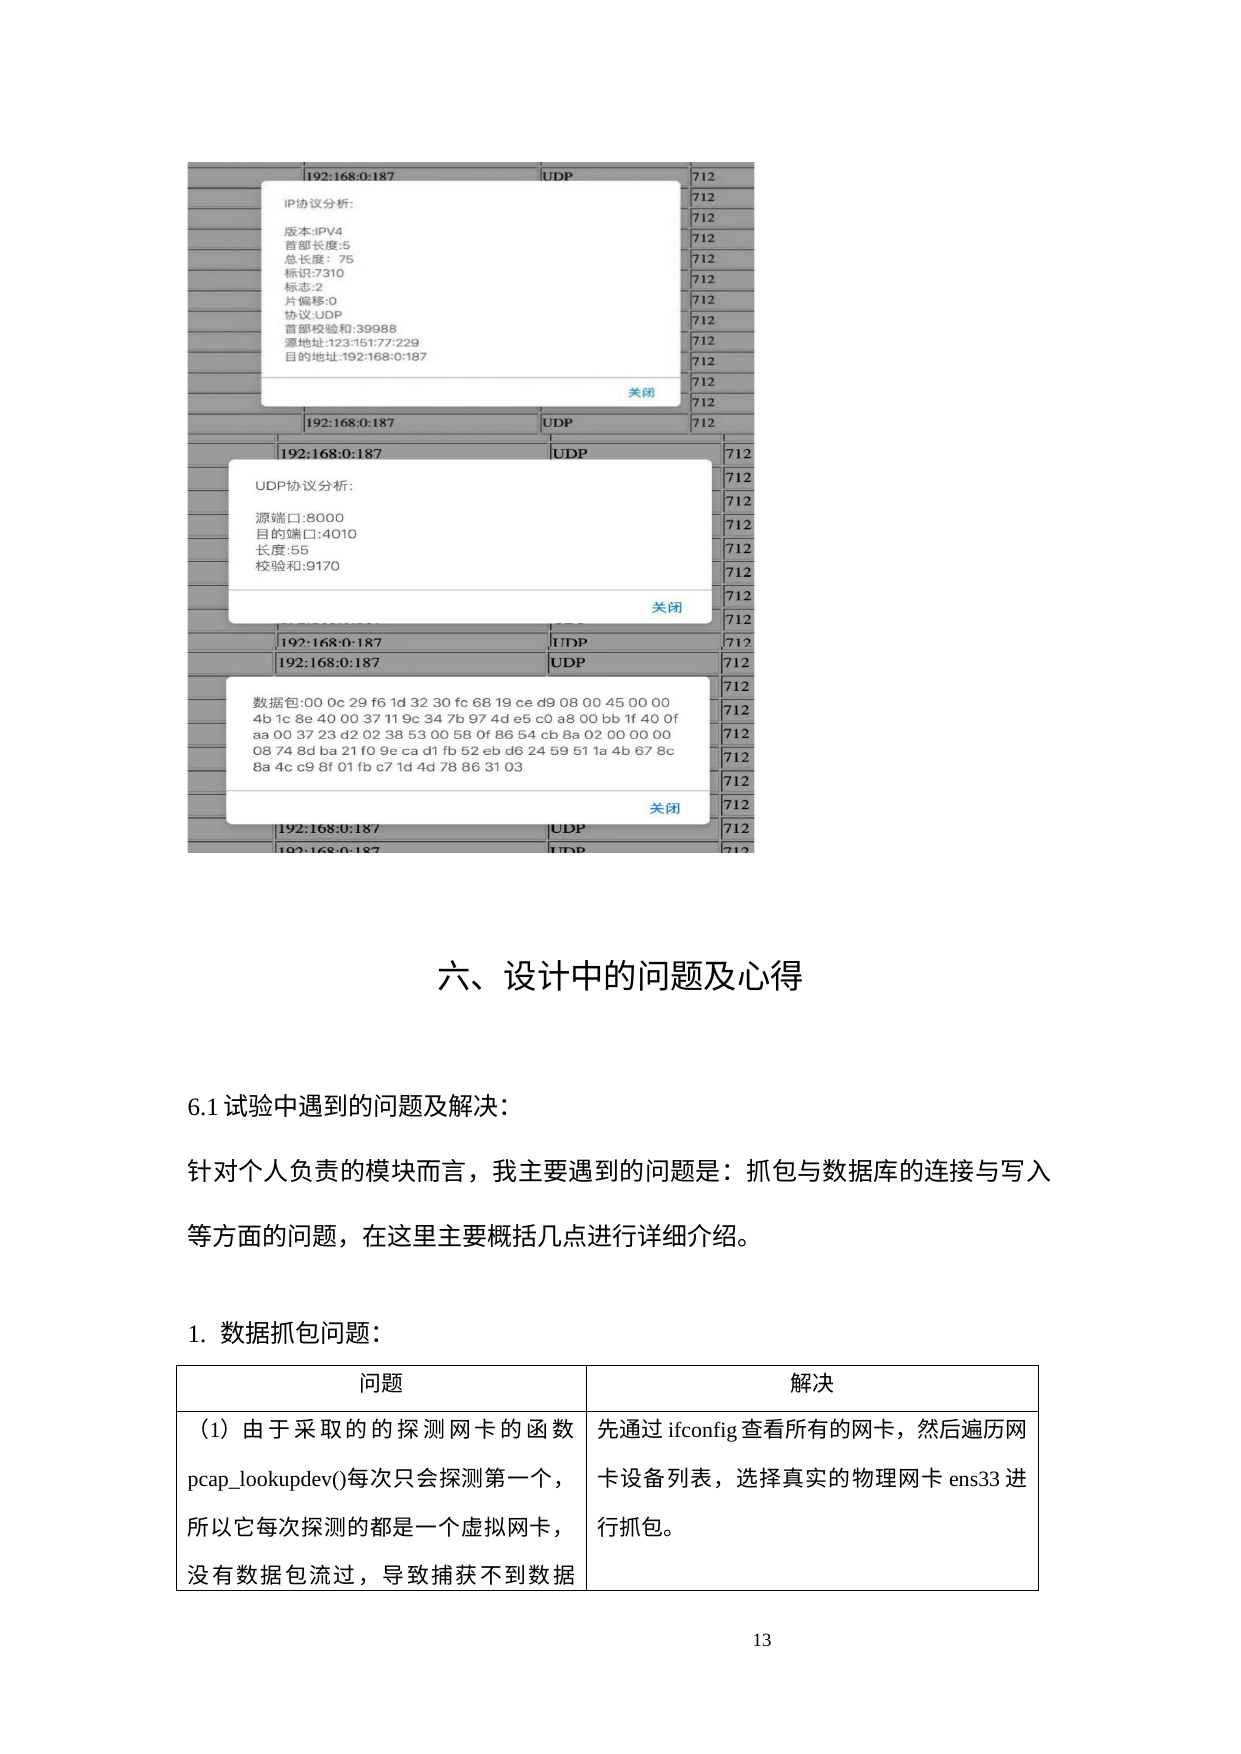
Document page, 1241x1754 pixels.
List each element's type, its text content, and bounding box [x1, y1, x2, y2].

subtitle 设计中的问题及心得 [187, 942, 1053, 1007]
table_header 解决 [587, 1366, 1038, 1411]
picture [187, 162, 755, 853]
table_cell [177, 1412, 586, 1590]
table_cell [587, 1412, 1038, 1590]
list 针对个人负责的模块而言，我主要遇到的问题是：抓包与数据库的连接与写入等方面的问题，在这里主要概括几点进行详细介绍。 [187, 1137, 1053, 1267]
table_header 问题 [177, 1366, 586, 1411]
list 数据抓包问题： [187, 1299, 1053, 1364]
list 6.1试验中遇到的问题及解决： [187, 1072, 1053, 1137]
